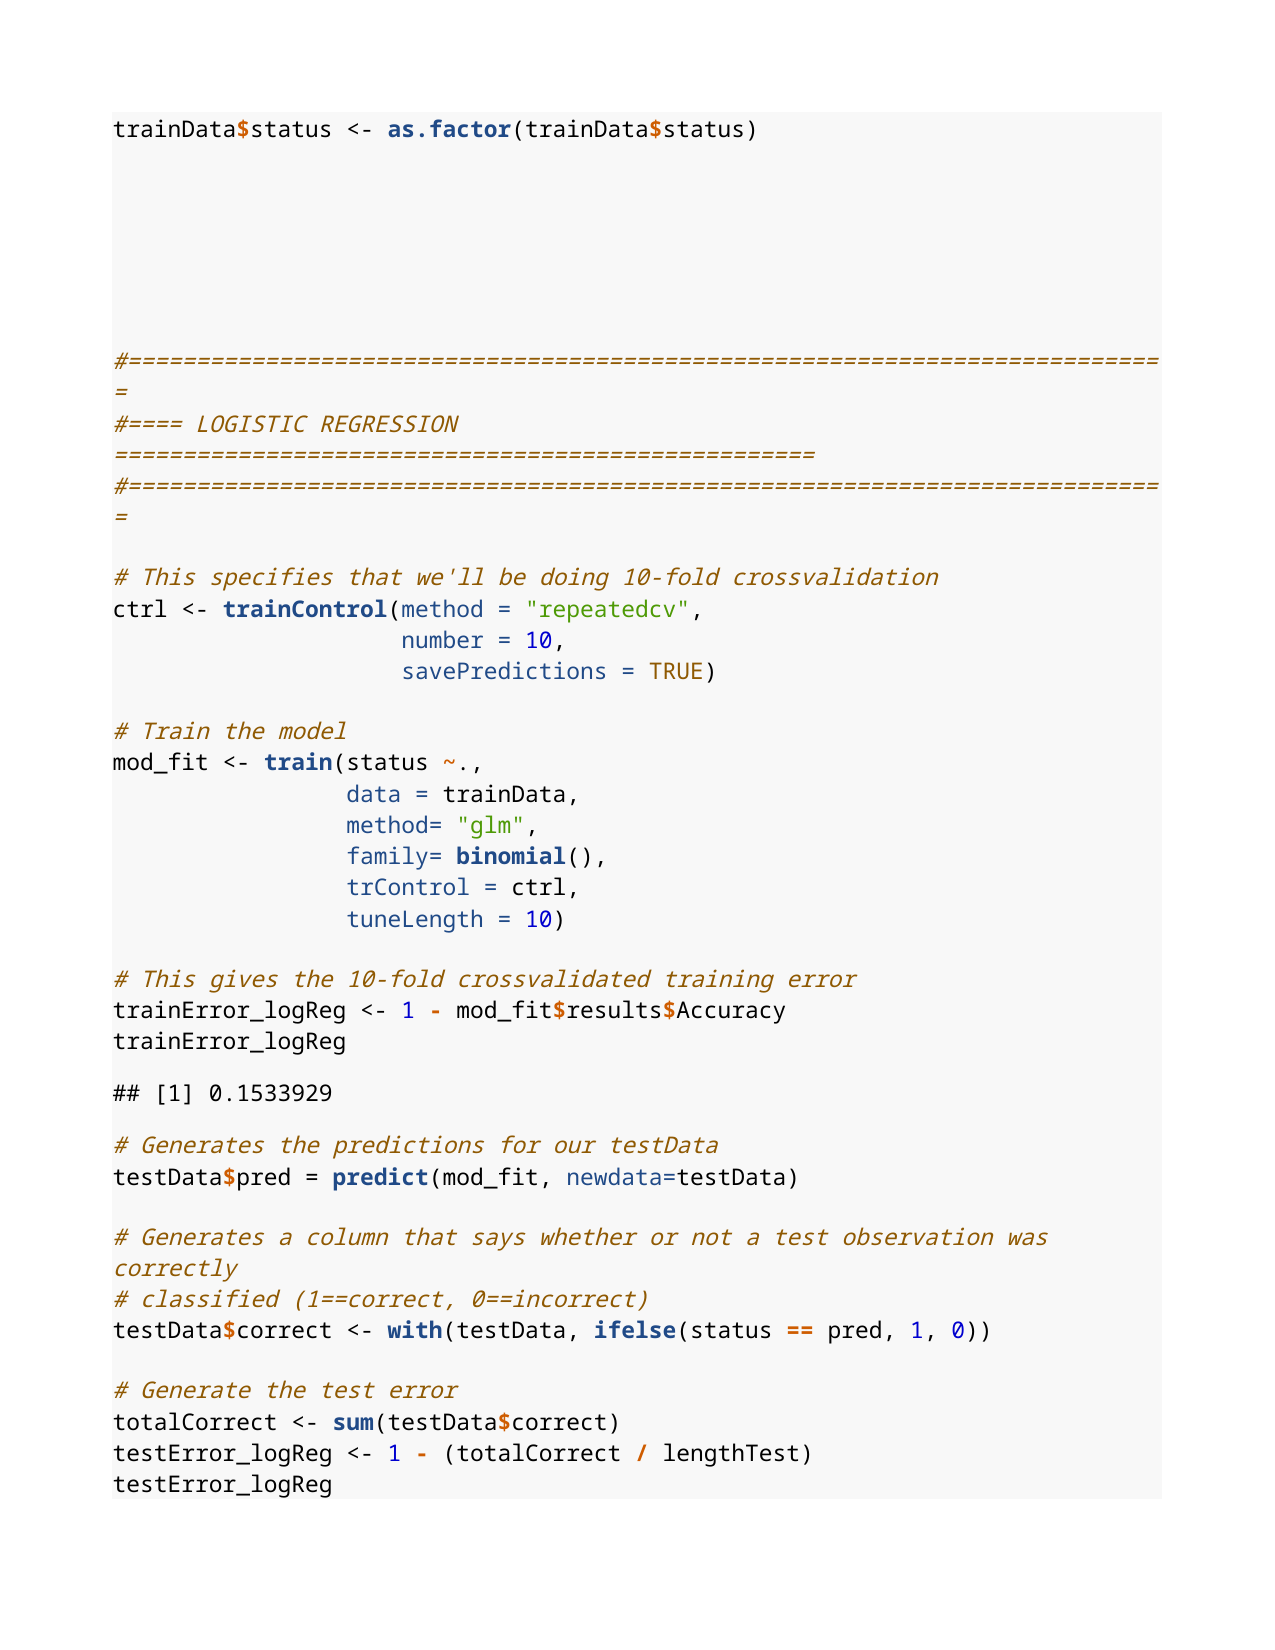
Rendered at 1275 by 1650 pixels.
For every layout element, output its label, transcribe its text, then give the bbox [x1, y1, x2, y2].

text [112, 112, 1162, 1056]
text # Generates the predictions for our testData testData$pred = predict(mod_fit, newdata=testData) # Generates a column that says whether or not a test observation was correctly # classified (1==correct, 0==incorrect) testData$correct <- with(testData, ifelse(status == pred, 1, 0)) # Generate the test error totalCorrect <- sum(testData$correct) testError_logReg <- 1 - (totalCorrect / lengthTest) testError_logReg [112, 1129, 1162, 1499]
text ## [1] 0.1533929 [112, 1077, 1162, 1108]
